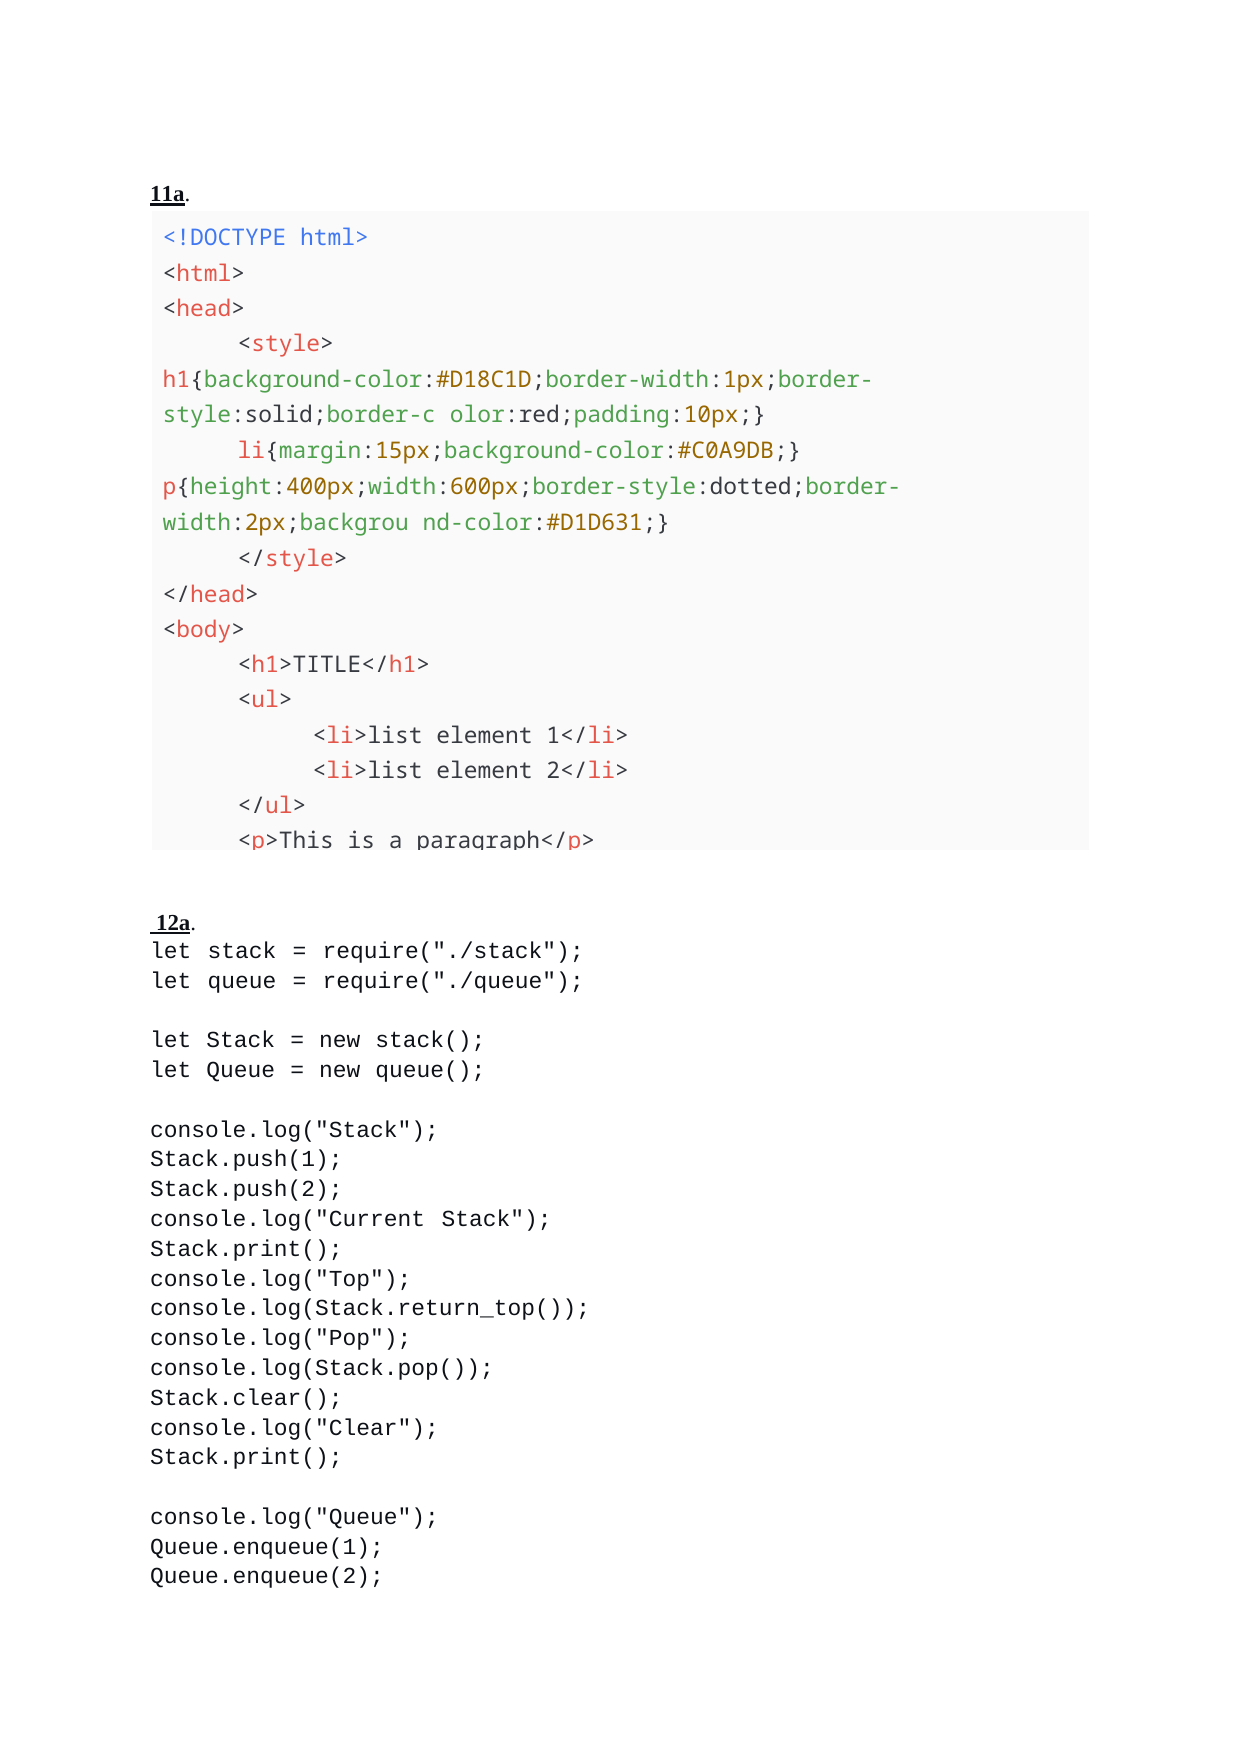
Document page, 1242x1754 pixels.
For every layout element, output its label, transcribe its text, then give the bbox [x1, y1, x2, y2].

text 12a. [150, 909, 1221, 935]
text console.log("Queue"); Queue.enqueue(1); Queue.enqueue(2); [150, 1505, 478, 1591]
text 11a. [150, 180, 1221, 207]
text console.log("Current Stack"); Stack.print(); console.log("Top"); console.log(Stack.return_top()); console.log("Pop"); console.log(Stack.pop()); Stack.clear(); console.log("Clear"); Stack.print(); [150, 1207, 602, 1472]
text let stack = require("./stack"); let queue = require("./queue"); [150, 939, 602, 995]
text console.log("Stack"); Stack.push(1); Stack.push(2); [150, 1118, 478, 1203]
text let Stack = new stack(); let Queue = new queue(); [150, 1028, 524, 1084]
